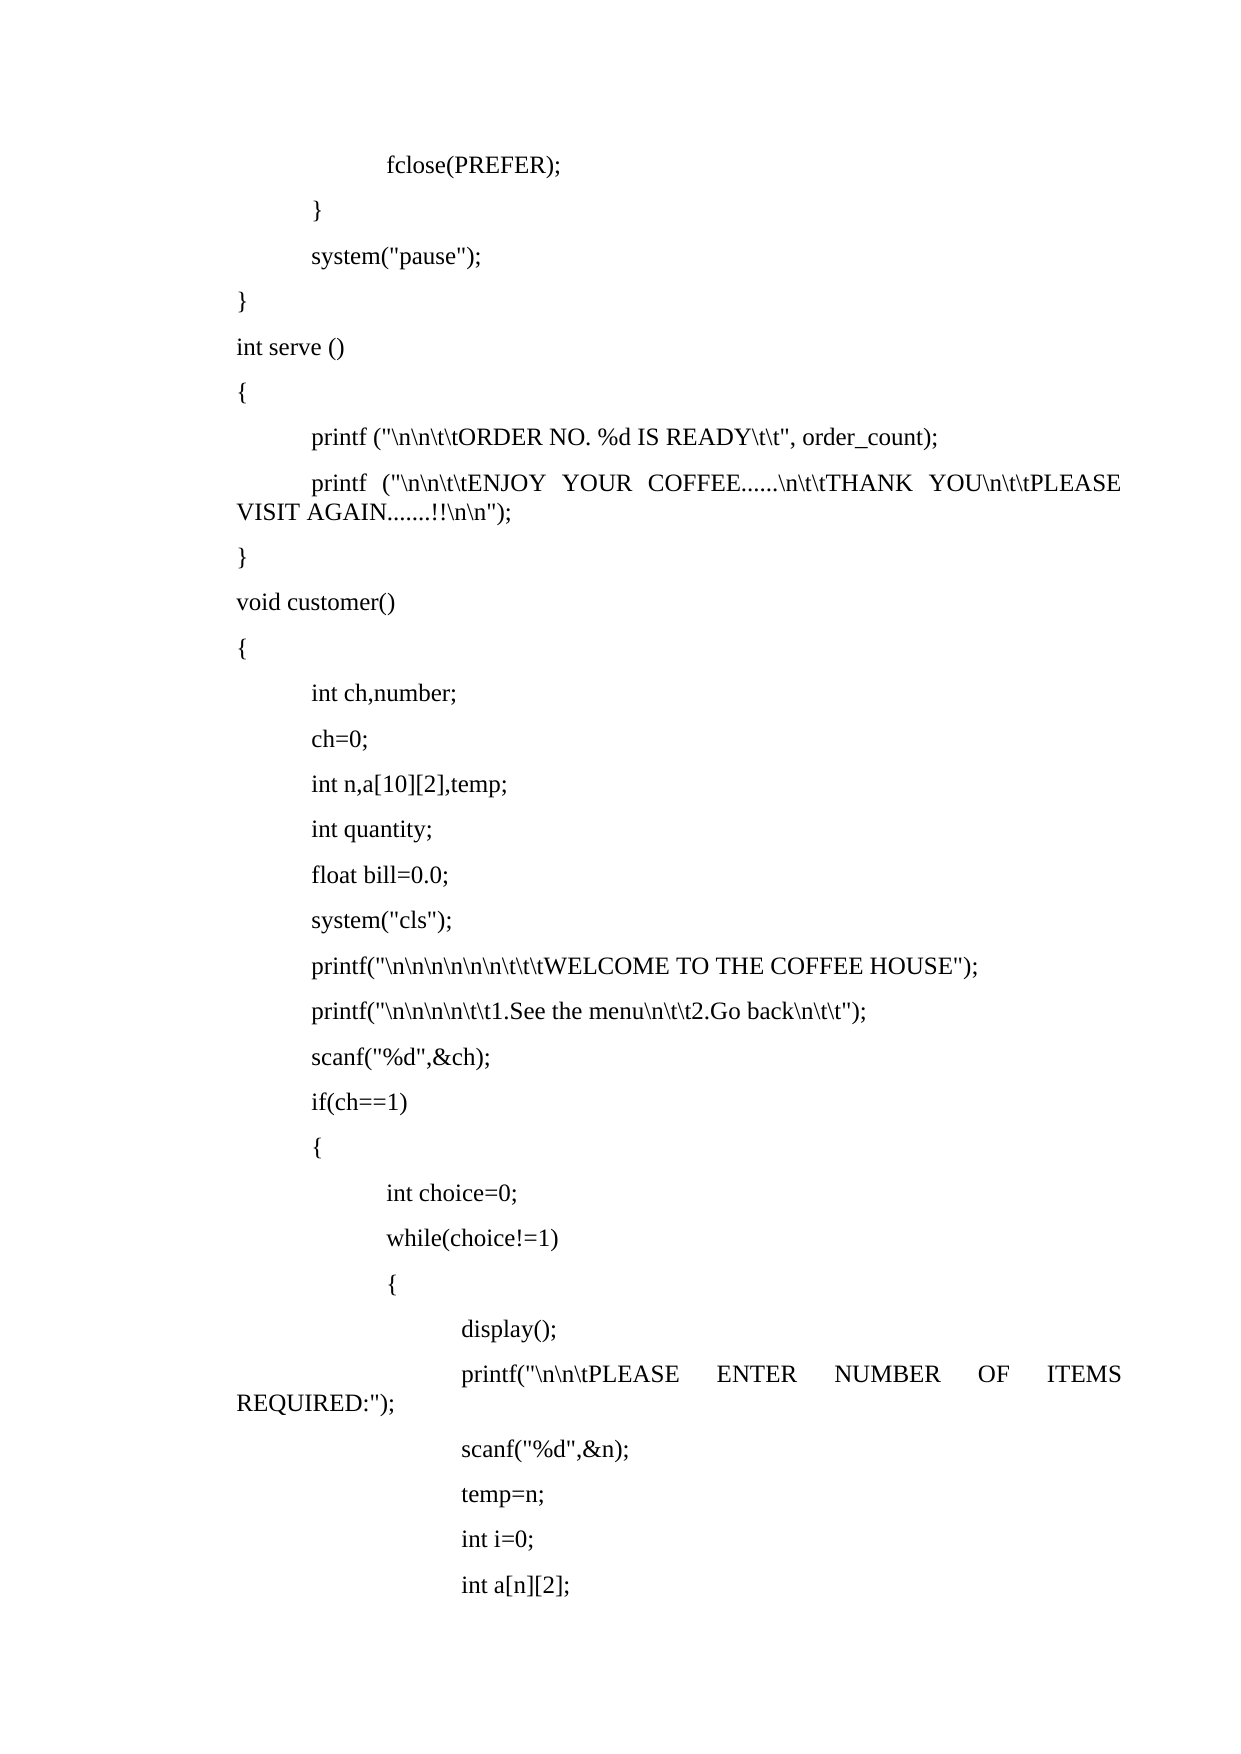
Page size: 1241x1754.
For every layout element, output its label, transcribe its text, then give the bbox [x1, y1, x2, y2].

text printf ("\n\n\t\tORDER NO. %d IS READY\t\t", order_count); [236, 422, 1122, 451]
text int serve () [236, 332, 1122, 360]
text printf("\n\n\n\n\t\t1.See the menu\n\t\t2.Go back\n\t\t"); [236, 996, 1122, 1025]
text system("pause"); [236, 241, 1122, 269]
text printf("\n\n\tPLEASE ENTER NUMBER OF ITEMS REQUIRED:"); [236, 1359, 1122, 1417]
text int a[n][2]; [236, 1570, 1122, 1599]
text while(choice!=1) [236, 1223, 1122, 1252]
text void customer() [236, 587, 1122, 616]
text } [236, 286, 1122, 315]
text int ch,number; [236, 678, 1122, 707]
text { [236, 1269, 1122, 1297]
text scanf("%d",&n); [236, 1434, 1122, 1462]
text printf ("\n\n\t\tENJOY YOUR COFFEE......\n\t\tTHANK YOU\n\t\tPLEASE VISIT AGAIN.......!!\n\n"); [236, 468, 1122, 525]
text { [236, 377, 1122, 406]
text system("cls"); [236, 905, 1122, 934]
text { [236, 1132, 1122, 1161]
text int choice=0; [236, 1178, 1122, 1207]
text float bill=0.0; [236, 860, 1122, 889]
text int i=0; [236, 1524, 1122, 1553]
text ch=0; [236, 724, 1122, 752]
text int quantity; [236, 814, 1122, 843]
text { [236, 633, 1122, 662]
text scanf("%d",&ch); [236, 1042, 1122, 1070]
text display(); [236, 1314, 1122, 1343]
text } [236, 542, 1122, 571]
text printf("\n\n\n\n\n\n\t\t\tWELCOME TO THE COFFEE HOUSE"); [236, 951, 1122, 979]
text if(ch==1) [236, 1087, 1122, 1116]
text temp=n; [236, 1479, 1122, 1508]
text int n,a[10][2],temp; [236, 769, 1122, 798]
text fclose(PREFER); [236, 150, 1122, 179]
text } [236, 195, 1122, 224]
